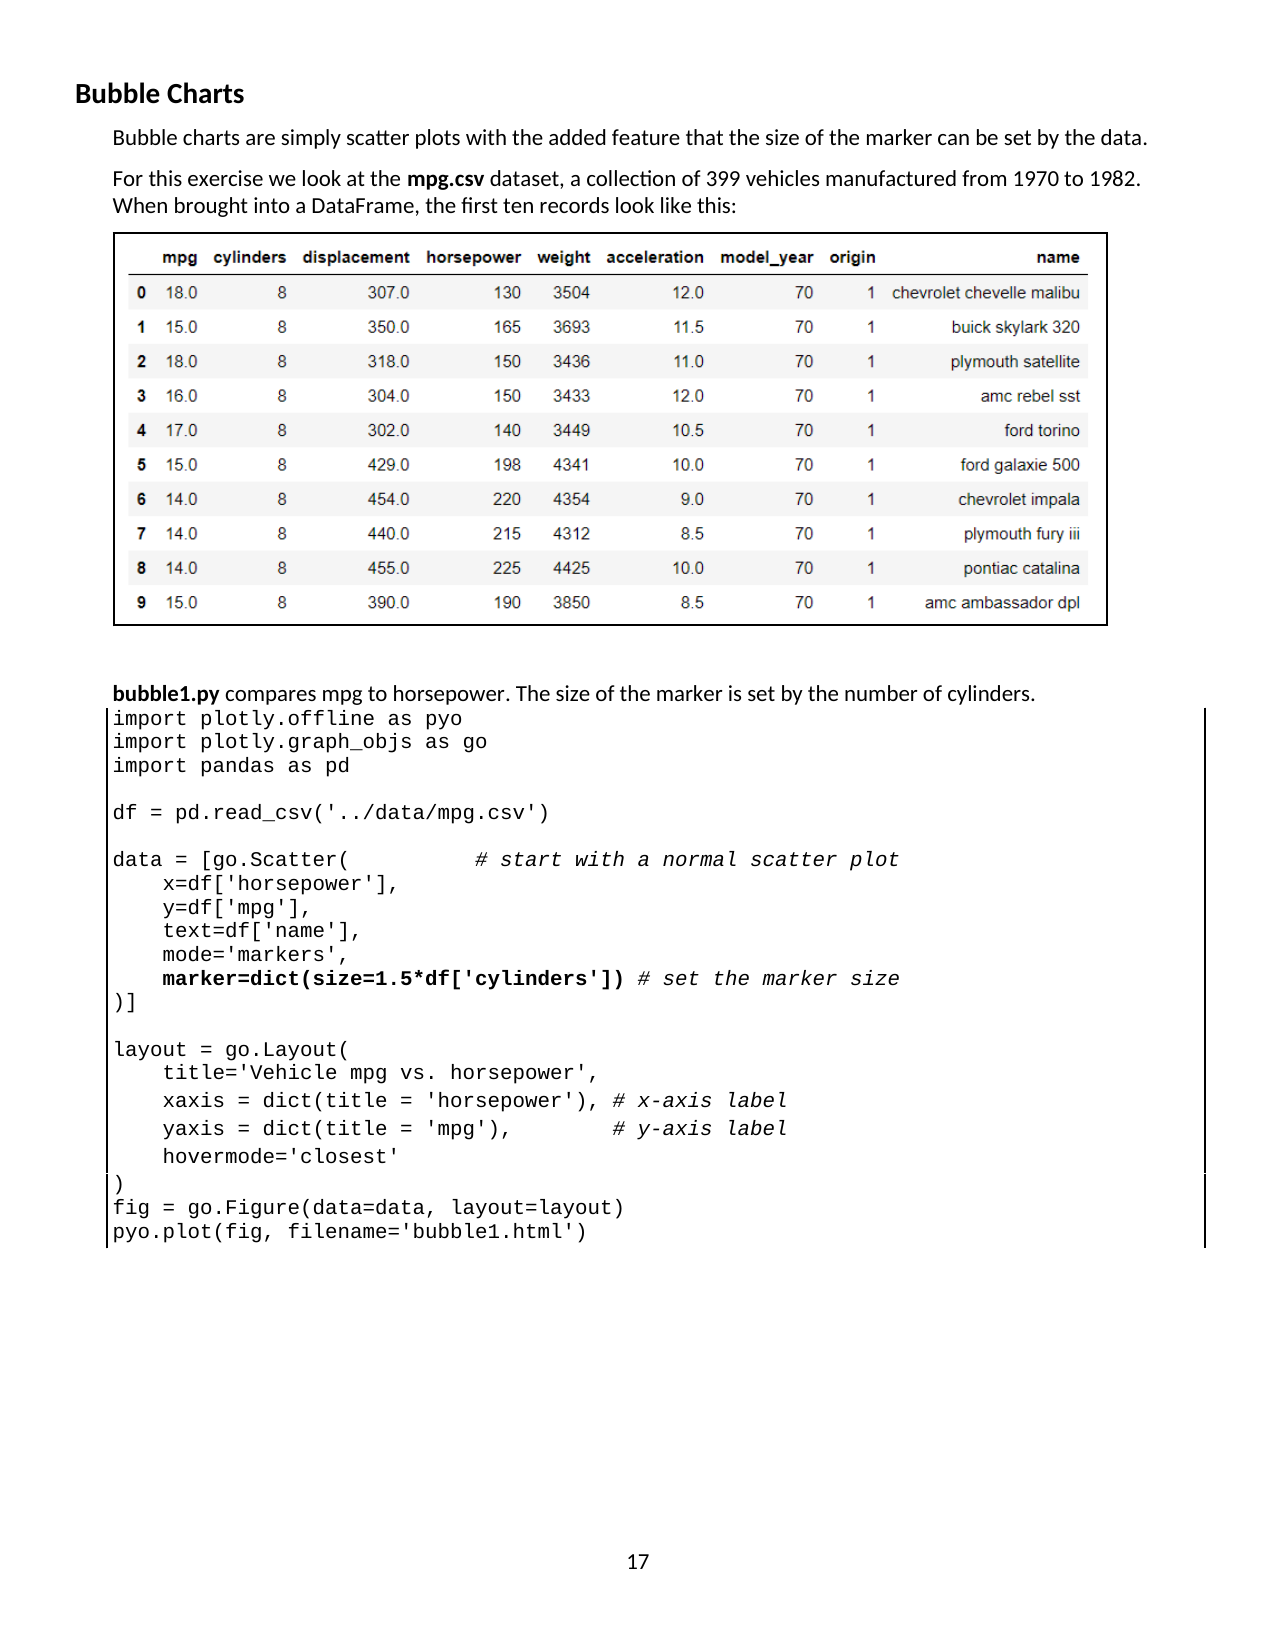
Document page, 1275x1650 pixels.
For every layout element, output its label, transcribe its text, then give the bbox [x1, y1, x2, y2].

text xaxis = dict(title = 'horsepower'), # x-axis label [108, 1090, 1204, 1118]
text bubble1.py compares mpg to horsepower. The size of the marker is set by the number of cylinders. [112, 679, 1200, 707]
picture [115, 234, 1106, 624]
subtitle Bubble Charts [75, 75, 1200, 111]
text ) fig = go.Figure(data=data, layout=layout) pyo.plot(fig, filename='bubble1.html') [107, 1173, 1205, 1248]
text Bubble charts are simply scatter plots with the added feature that the size of the marker can be set by the data. [112, 123, 1200, 151]
text yaxis = dict(title = 'mpg'), # y-axis label [108, 1118, 1204, 1146]
text For this exercise we look at the mpg.csv dataset, a collection of 399 vehicles manufactured from 1970 to 1982. When brought into a DataFrame, the first ten records look like this: [112, 164, 1200, 220]
text hovermode='closest' [108, 1146, 1204, 1173]
text import plotly.offline as pyo import plotly.graph_objs as go import pandas as pd df = pd.read_csv('../data/mpg.csv') data = [go.Scatter( # start with a normal scatter plot x=df['horsepower'], y=df['mpg'], text=df['name'], mode='markers', marker=dict(size=1.5*df['cylinders']) # set the marker size )] layout = go.Layout( title='Vehicle mpg vs. horsepower', [106, 707, 1205, 1090]
